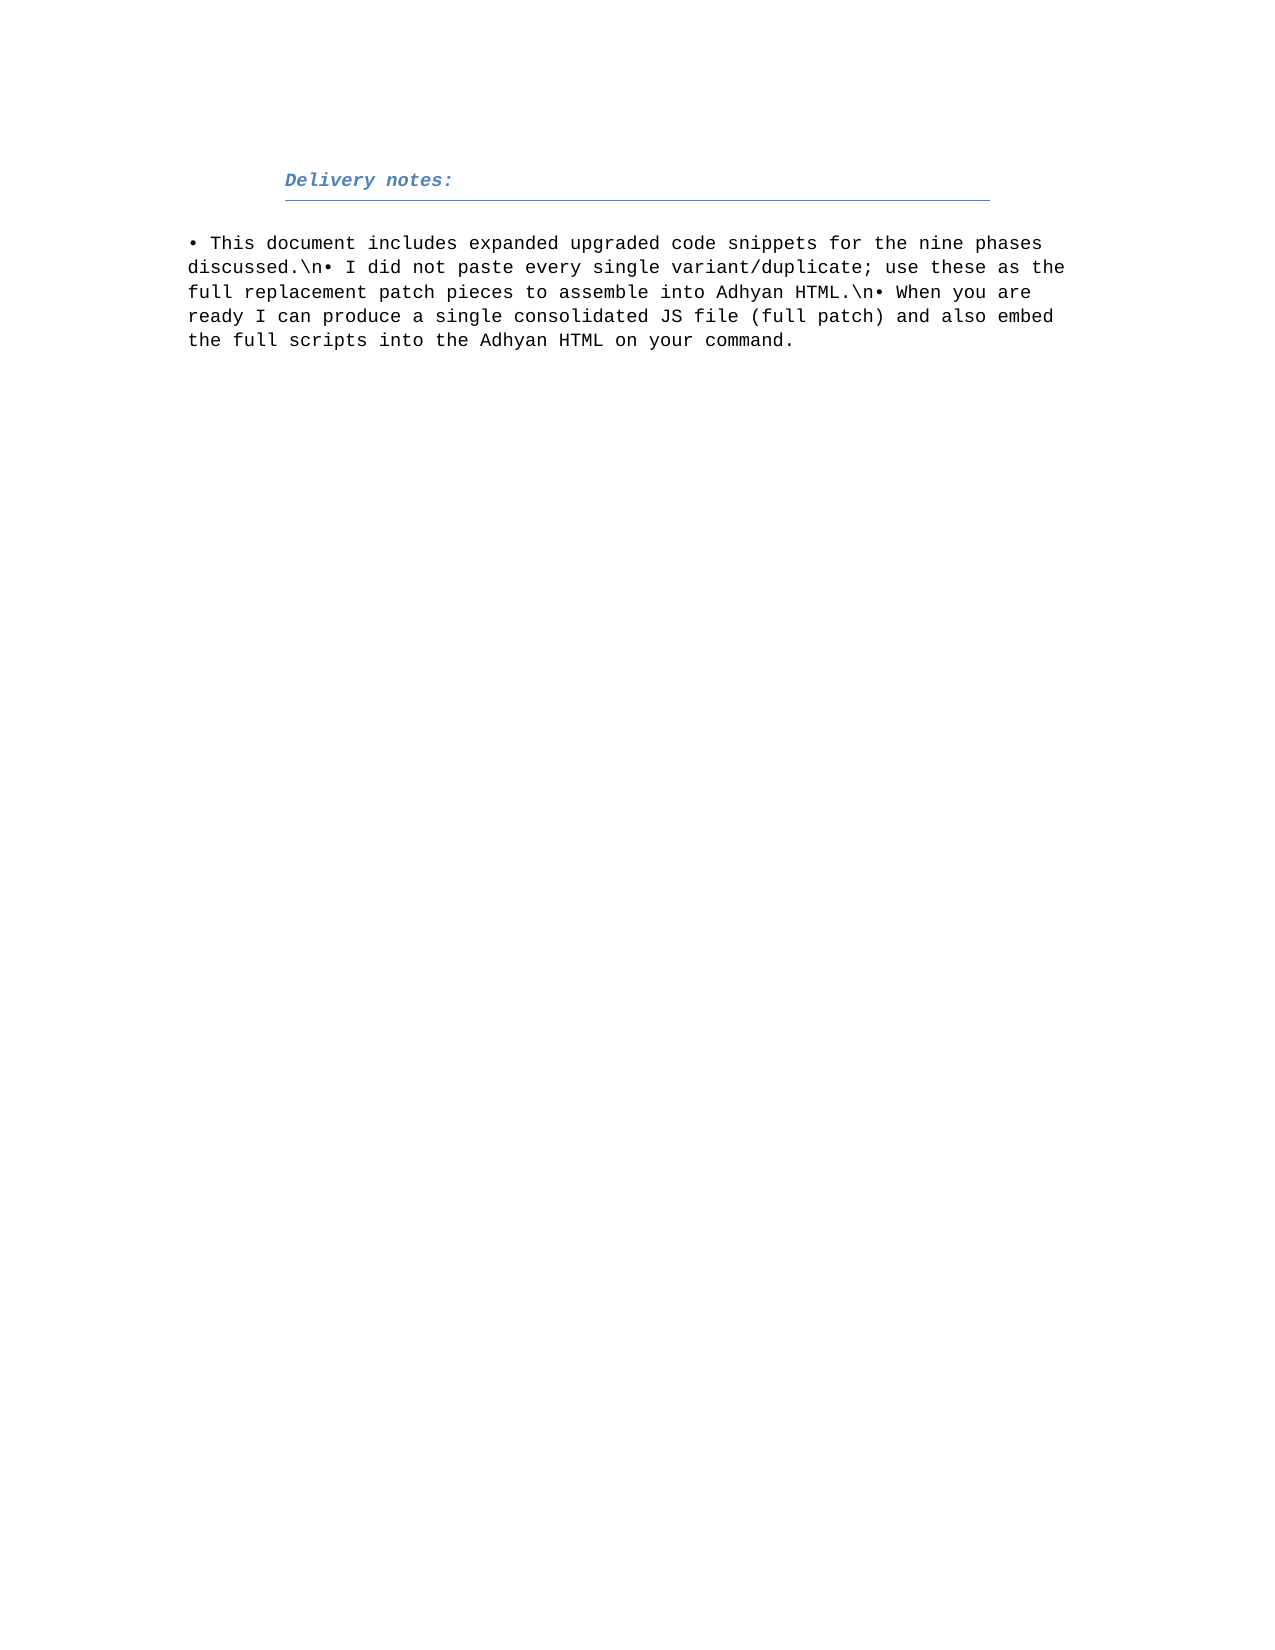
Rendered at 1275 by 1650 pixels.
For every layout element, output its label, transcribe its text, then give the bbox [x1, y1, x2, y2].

text • This document includes expanded upgraded code snippets for the nine phases discussed.\n• I did not paste every single variant/duplicate; use these as the full replacement patch pieces to assemble into Adhyan HTML.\n• When you are ready I can produce a single consolidated JS file (full patch) and also embed the full scripts into the Adhyan HTML on your command. [187, 234, 1087, 352]
text Delivery notes: [285, 171, 990, 200]
